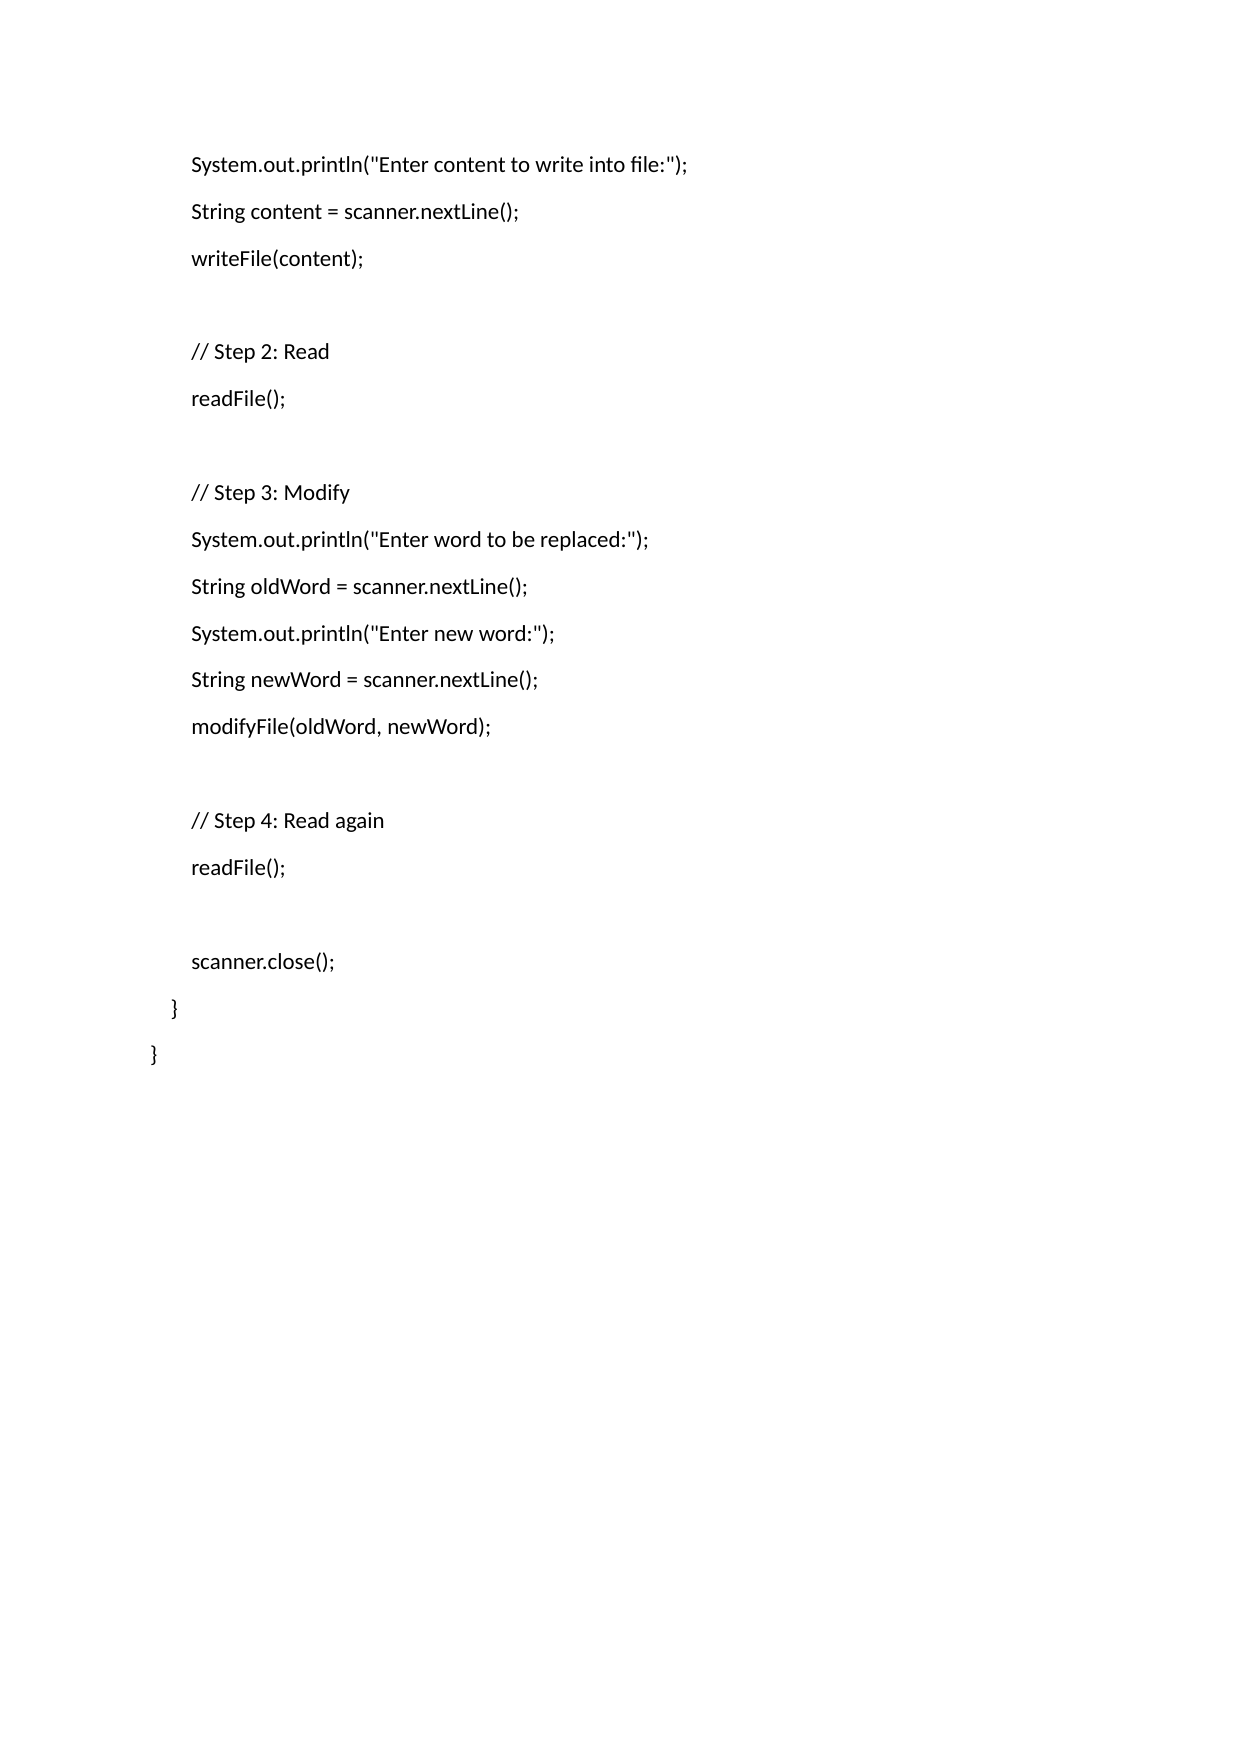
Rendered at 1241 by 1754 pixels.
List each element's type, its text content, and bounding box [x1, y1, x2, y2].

text scanner.close(); [150, 947, 1090, 975]
text System.out.println("Enter content to write into file:"); [150, 150, 1090, 178]
text System.out.println("Enter new word:"); [150, 619, 1090, 647]
text readFile(); [150, 853, 1090, 881]
text modifyFile(oldWord, newWord); [150, 712, 1090, 741]
text readFile(); [150, 384, 1090, 412]
text writeFile(content); [150, 244, 1090, 272]
text String newWord = scanner.nextLine(); [150, 666, 1090, 694]
text // Step 3: Modify [150, 478, 1090, 506]
text System.out.println("Enter word to be replaced:"); [150, 525, 1090, 553]
text String content = scanner.nextLine(); [150, 197, 1090, 225]
text String oldWord = scanner.nextLine(); [150, 572, 1090, 600]
text } [150, 994, 1090, 1022]
text // Step 4: Read again [150, 806, 1090, 834]
text // Step 2: Read [150, 337, 1090, 366]
text } [150, 1041, 1090, 1069]
